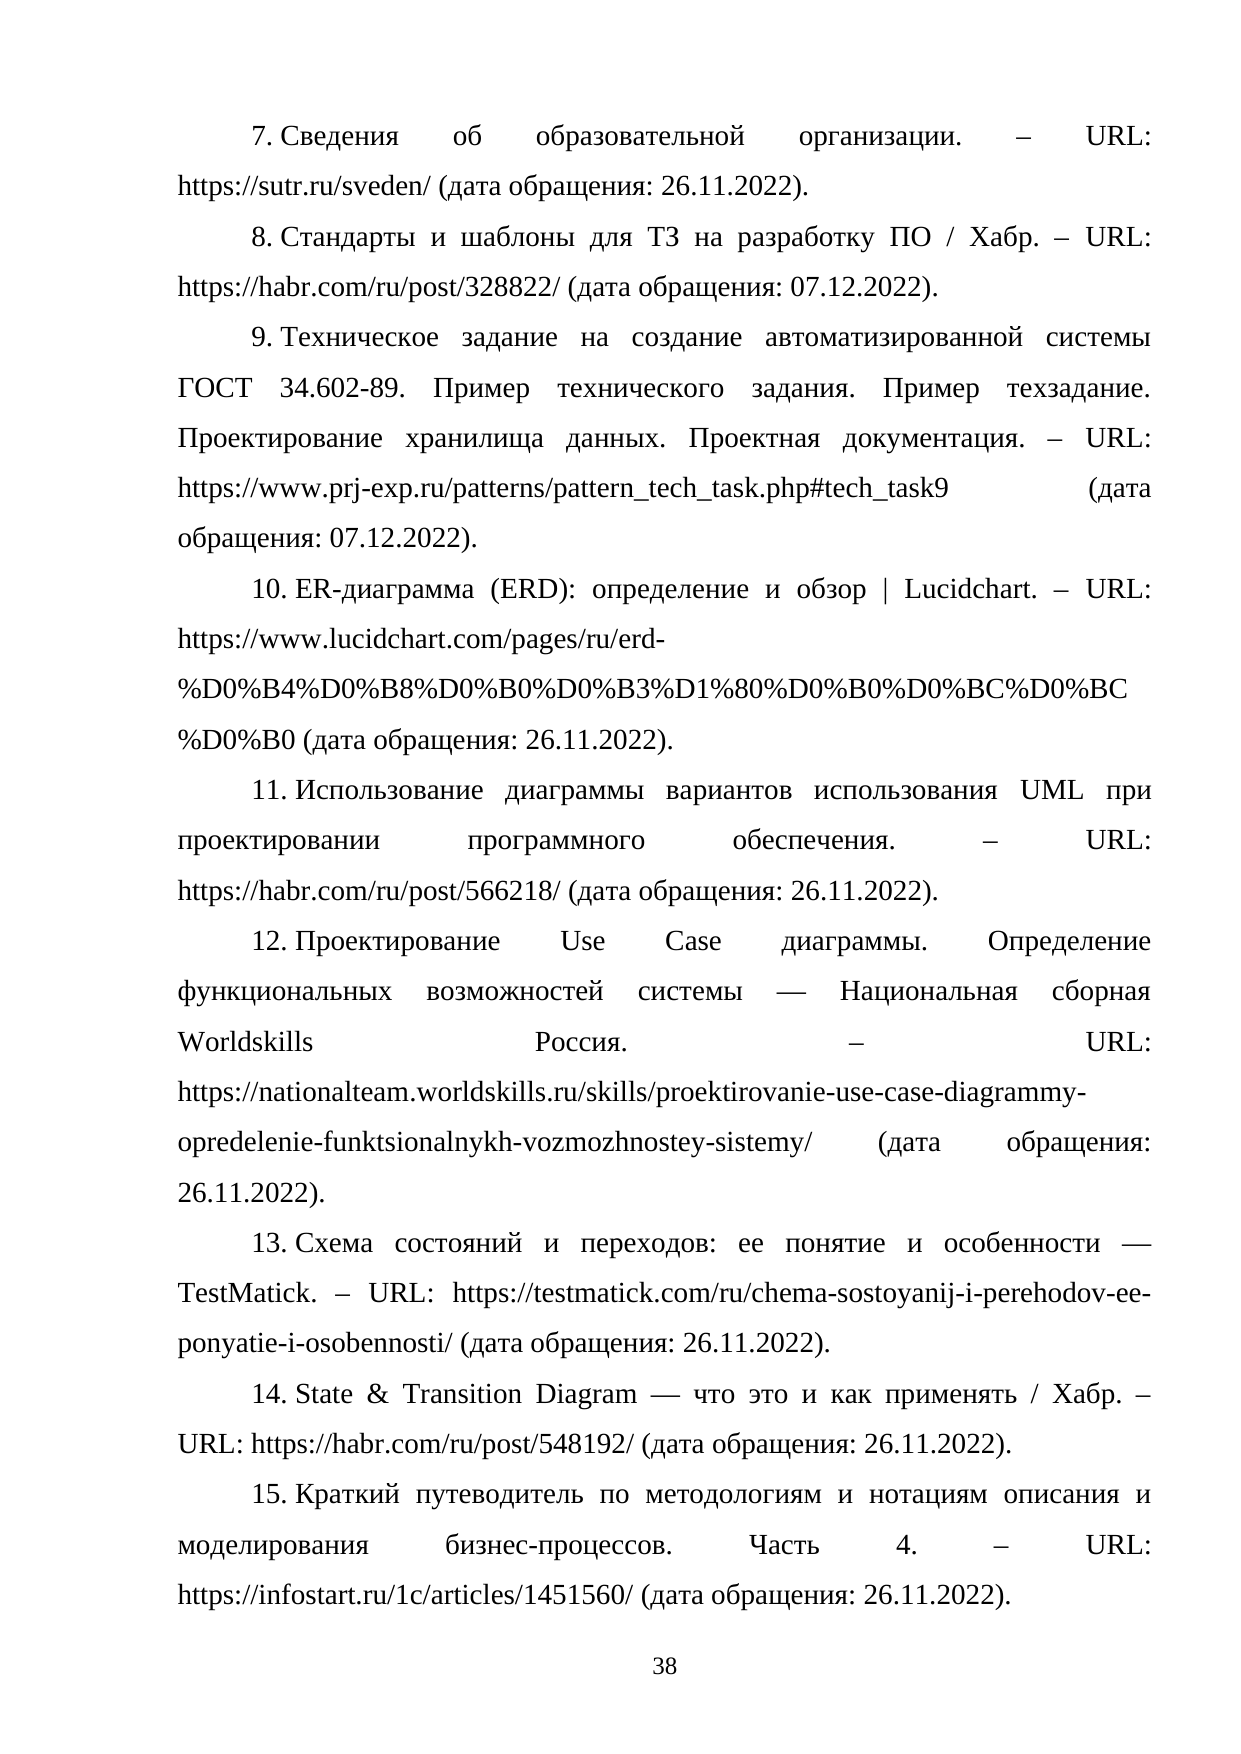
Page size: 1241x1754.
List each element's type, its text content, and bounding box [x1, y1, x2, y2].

text Техническое задание на создание автоматизированной системы ГОСТ 34.602-89. Пример технического задания. Пример техзадание. Проектирование хранилища данных. Проектная документация. – URL: https://www.prj-exp.ru/patterns/pattern_tech_task.php#tech_task9 (дата обращения: 07.12.2022). [177, 319, 1152, 554]
text Проектирование Use Case диаграммы. Определение функциональных возможностей системы — Национальная сборная Worldskills Россия. – URL: https://nationalteam.worldskills.ru/skills/proektirovanie-use-case-diagrammy-opredelenie-funktsionalnykh-vozmozhnostey-sistemy/ (дата обращения: 26.11.2022). [177, 923, 1152, 1208]
text Краткий путеводитель по методологиям и нотациям описания и моделирования бизнес-процессов. Часть 4. – URL: https://infostart.ru/1c/articles/1451560/ (дата обращения: 26.11.2022). [177, 1477, 1152, 1611]
text Стандарты и шаблоны для ТЗ на разработку ПО / Хабр. – URL: https://habr.com/ru/post/328822/ (дата обращения: 07.12.2022). [177, 219, 1152, 303]
text Схема состояний и переходов: ее понятие и особенности — TestMatick. – URL: https://testmatick.com/ru/chema-sostoyanij-i-perehodov-ee-ponyatie-i-osobennosti/ (дата обращения: 26.11.2022). [177, 1225, 1152, 1359]
text State & Transition Diagram — что это и как применять / Хабр. – URL: https://habr.com/ru/post/548192/ (дата обращения: 26.11.2022). [177, 1376, 1152, 1460]
text Использование диаграммы вариантов использования UML при проектировании программного обеспечения. – URL: https://habr.com/ru/post/566218/ (дата обращения: 26.11.2022). [177, 772, 1152, 906]
text ER-диаграмма (ERD): определение и обзор | Lucidchart. – URL: https://www.lucidchart.com/pages/ru/erd-%D0%B4%D0%B8%D0%B0%D0%B3%D1%80%D0%B0%D0%BC%D0%BC%D0%B0 (дата обращения: 26.11.2022). [177, 571, 1152, 755]
text Сведения об образовательной организации. – URL: https://sutr.ru/sveden/ (дата обращения: 26.11.2022). [177, 118, 1152, 202]
